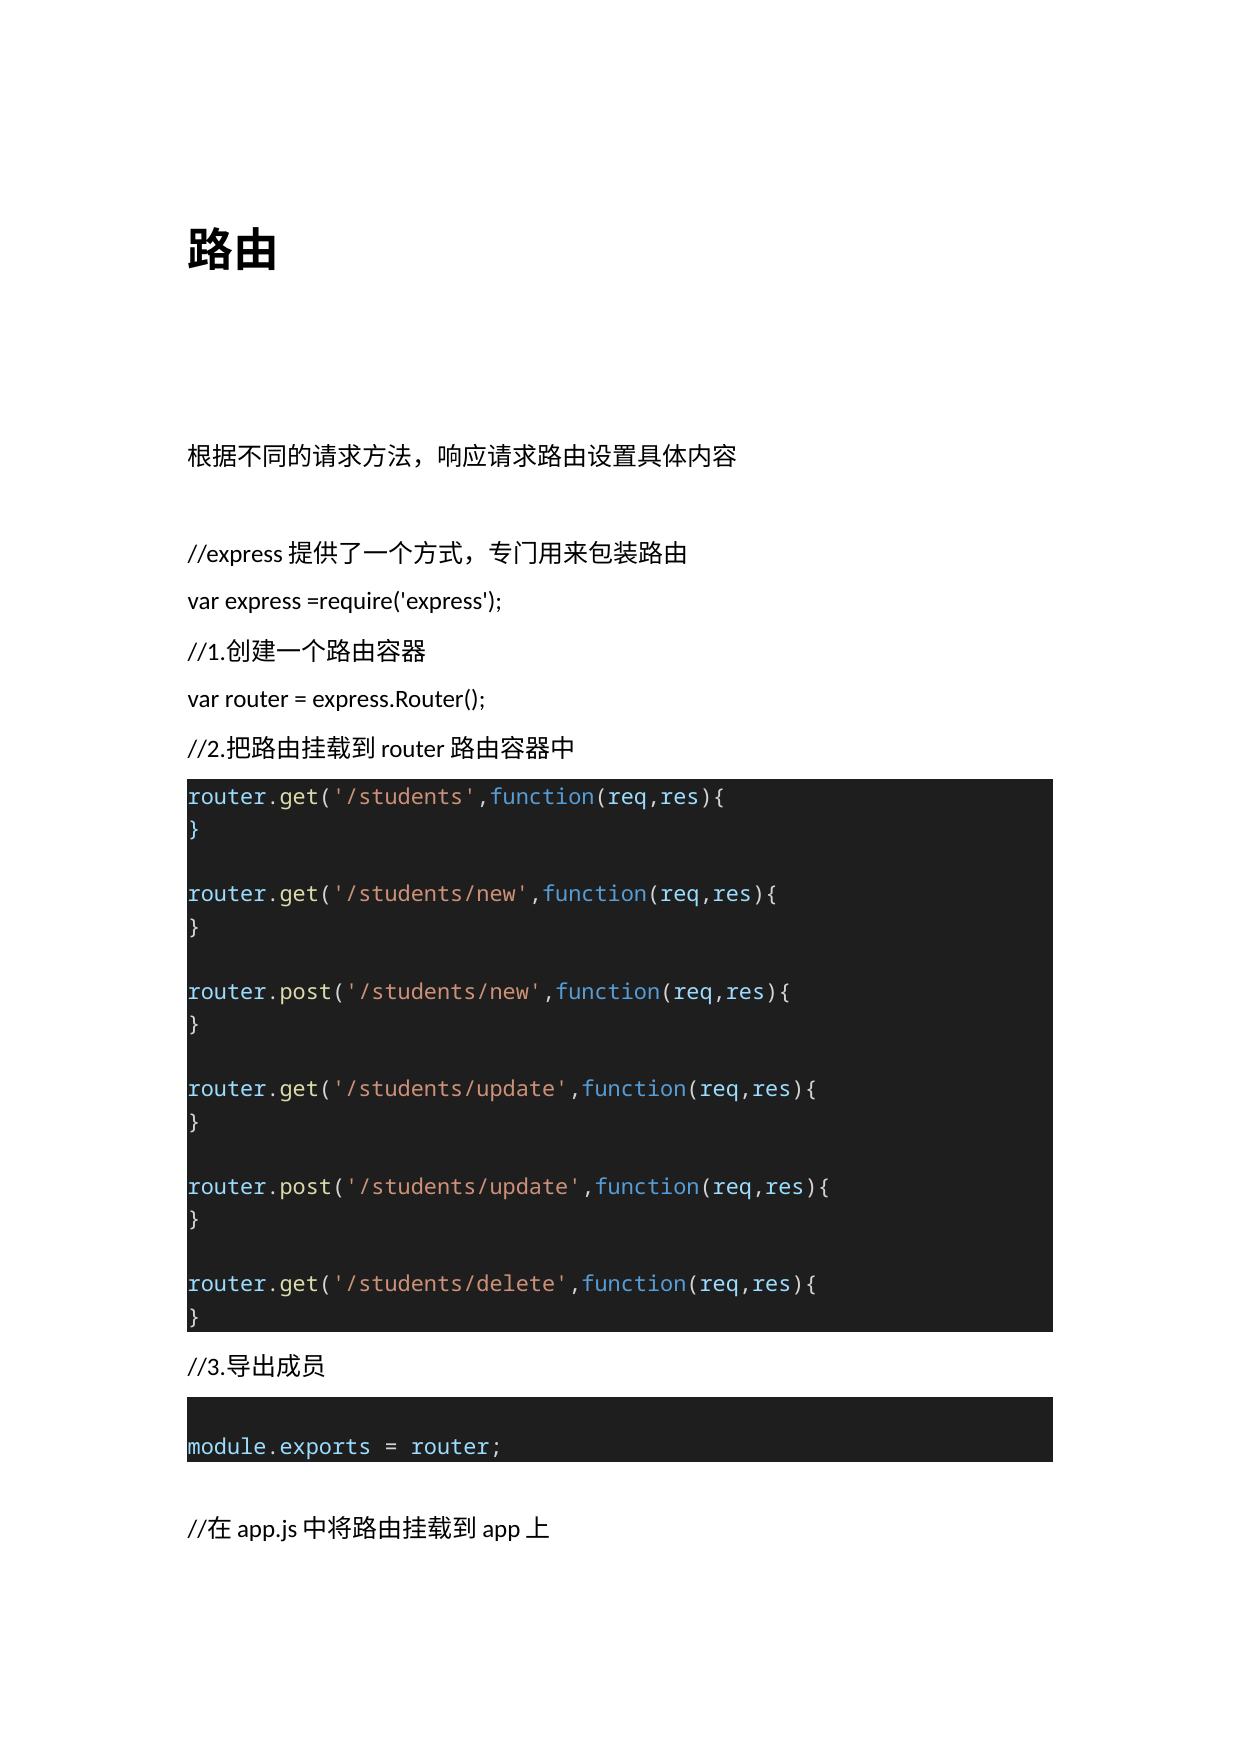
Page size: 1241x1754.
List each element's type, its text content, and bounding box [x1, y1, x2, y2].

text router.post('/students/update',function(req,res){ [187, 1169, 1053, 1202]
text //1.创建一个路由容器 [187, 617, 1053, 682]
text module.exports = router; [187, 1429, 1053, 1462]
text //express提供了一个方式，专门用来包装路由 [187, 519, 1053, 584]
text } [187, 1104, 1053, 1137]
text var express =require('express'); [187, 584, 1053, 617]
text router.post('/students/new',function(req,res){ [187, 974, 1053, 1007]
text } [187, 812, 1053, 844]
text } [187, 1299, 1053, 1332]
text //2.把路由挂载到router路由容器中 [187, 714, 1053, 779]
subtitle 路由 [187, 197, 1053, 295]
text router.get('/students/delete',function(req,res){ [187, 1267, 1053, 1299]
text router.get('/students/new',function(req,res){ [187, 877, 1053, 909]
text //在app.js中将路由挂载到app上 [187, 1494, 1053, 1559]
text 根据不同的请求方法，响应请求路由设置具体内容 [187, 422, 1053, 487]
text } [187, 1202, 1053, 1234]
text var router = express.Router(); [187, 682, 1053, 714]
text //3.导出成员 [187, 1332, 1053, 1397]
text router.get('/students/update',function(req,res){ [187, 1072, 1053, 1104]
text } [187, 1007, 1053, 1039]
text } [187, 909, 1053, 942]
text router.get('/students',function(req,res){ [187, 779, 1053, 812]
